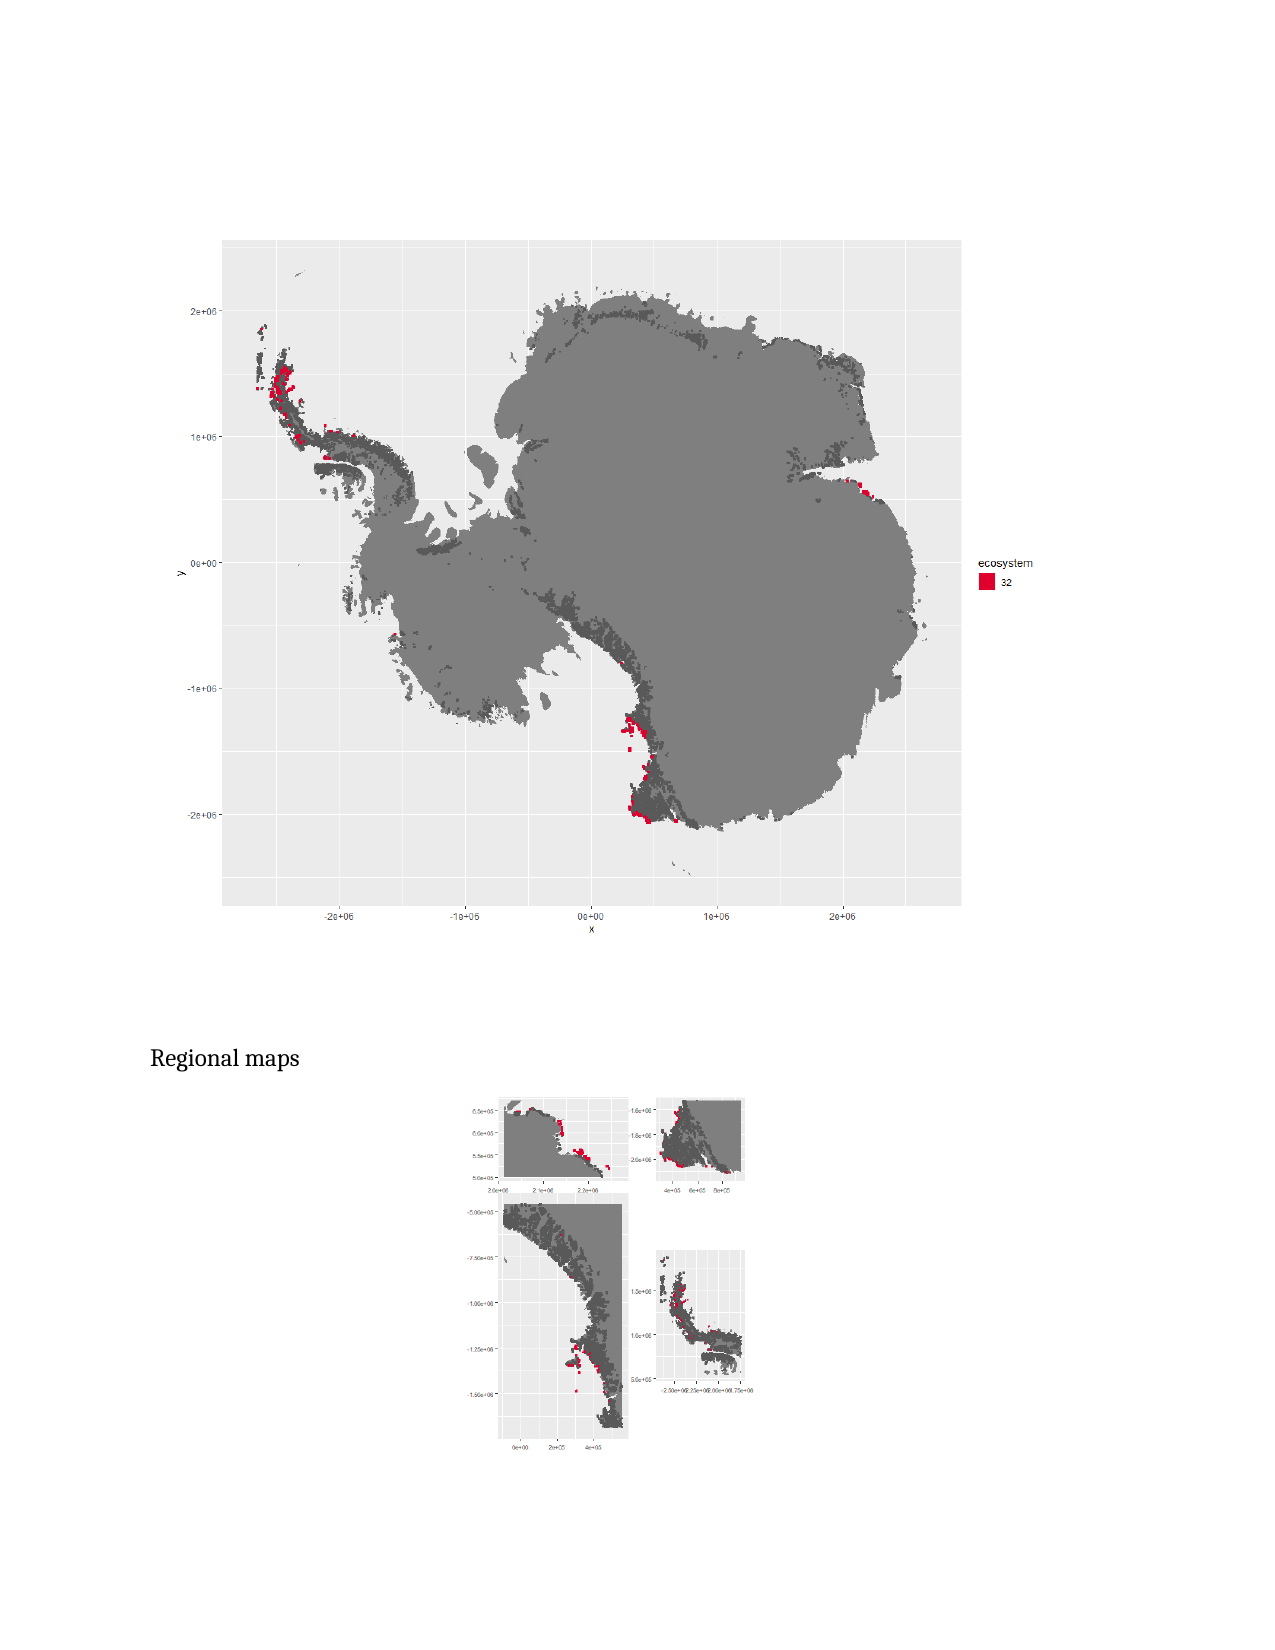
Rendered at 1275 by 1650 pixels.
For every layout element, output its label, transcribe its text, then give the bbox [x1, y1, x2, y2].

text Regional maps [150, 1044, 1125, 1072]
picture [168, 1091, 1044, 1456]
picture [168, 150, 1044, 1025]
